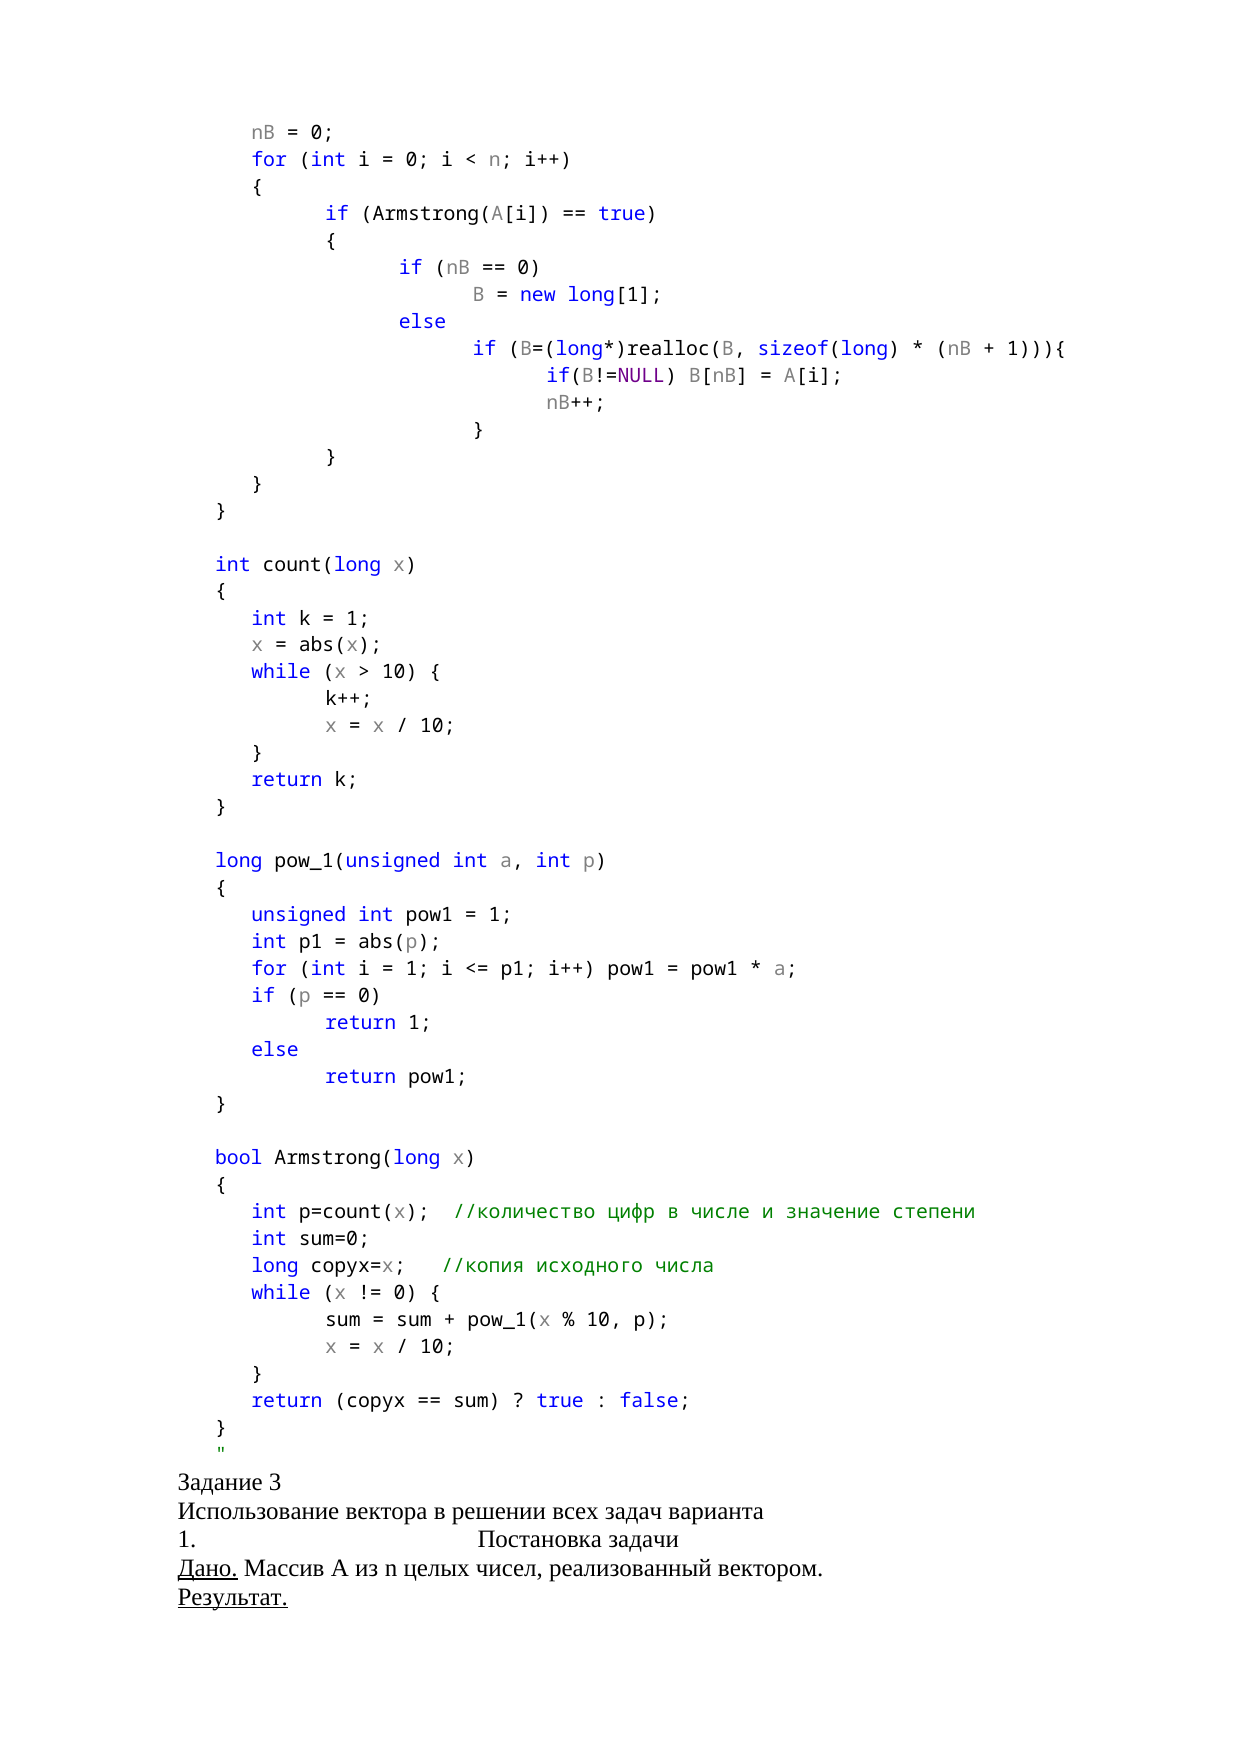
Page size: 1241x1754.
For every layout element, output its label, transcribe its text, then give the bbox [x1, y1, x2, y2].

list Постановка задачи [177, 1524, 1152, 1553]
text } [215, 739, 1152, 766]
text { [215, 1170, 1152, 1197]
text long pow_1(unsigned int a, int p) [215, 847, 1152, 873]
text } [215, 469, 1152, 496]
list Результат. [177, 1582, 1152, 1611]
text nB = 0; [215, 118, 1152, 145]
text unsigned int pow1 = 1; [215, 901, 1152, 927]
text else [215, 1035, 1152, 1062]
text for (int i = 1; i <= p1; i++) pow1 = pow1 * a; [215, 954, 1152, 981]
text for (int i = 0; i < n; i++) [215, 145, 1152, 172]
text } [215, 442, 1152, 469]
text int p=count(x); //количество цифр в числе и значение степени [215, 1197, 1152, 1224]
text long copyx=x; //копия исходного числа [215, 1251, 1152, 1278]
text int k = 1; [215, 604, 1152, 631]
text } [215, 793, 1152, 819]
text x = x / 10; [215, 1332, 1152, 1359]
text if(B!=NULL) B[nB] = A[i]; [215, 361, 1152, 388]
text while (x > 10) { [215, 658, 1152, 685]
text " [215, 1440, 1152, 1467]
text int p1 = abs(p); [215, 927, 1152, 954]
text { [215, 172, 1152, 199]
list Задание 3 [177, 1467, 1152, 1496]
text } [215, 1413, 1152, 1440]
text } [215, 1359, 1152, 1386]
text bool Armstrong(long x) [215, 1143, 1152, 1170]
text nB++; [215, 388, 1152, 415]
text x = abs(x); [215, 631, 1152, 658]
text return k; [215, 766, 1152, 793]
text } [215, 1089, 1152, 1116]
text { [215, 577, 1152, 604]
list Использование вектора в решении всех задач варианта [177, 1496, 1152, 1524]
text { [215, 226, 1152, 253]
text return pow1; [215, 1062, 1152, 1089]
text int count(long x) [215, 550, 1152, 577]
text if (nB == 0) [215, 253, 1152, 280]
text if (B=(long*)realloc(B, sizeof(long) * (nB + 1))){ [215, 334, 1152, 361]
text { [215, 873, 1152, 901]
text else [215, 307, 1152, 334]
text } [215, 496, 1152, 523]
text return (copyx == sum) ? true : false; [215, 1386, 1152, 1413]
text k++; [215, 685, 1152, 712]
text } [215, 415, 1152, 442]
list Дано. Массив А из n целых чисел, реализованный вектором. [177, 1553, 1152, 1582]
text B = new long[1]; [215, 280, 1152, 307]
text while (x != 0) { [215, 1278, 1152, 1305]
text sum = sum + pow_1(x % 10, p); [215, 1305, 1152, 1332]
text x = x / 10; [215, 712, 1152, 739]
text int sum=0; [215, 1224, 1152, 1251]
text if (Armstrong(A[i]) == true) [215, 199, 1152, 226]
text if (p == 0) [215, 981, 1152, 1008]
text return 1; [215, 1008, 1152, 1035]
